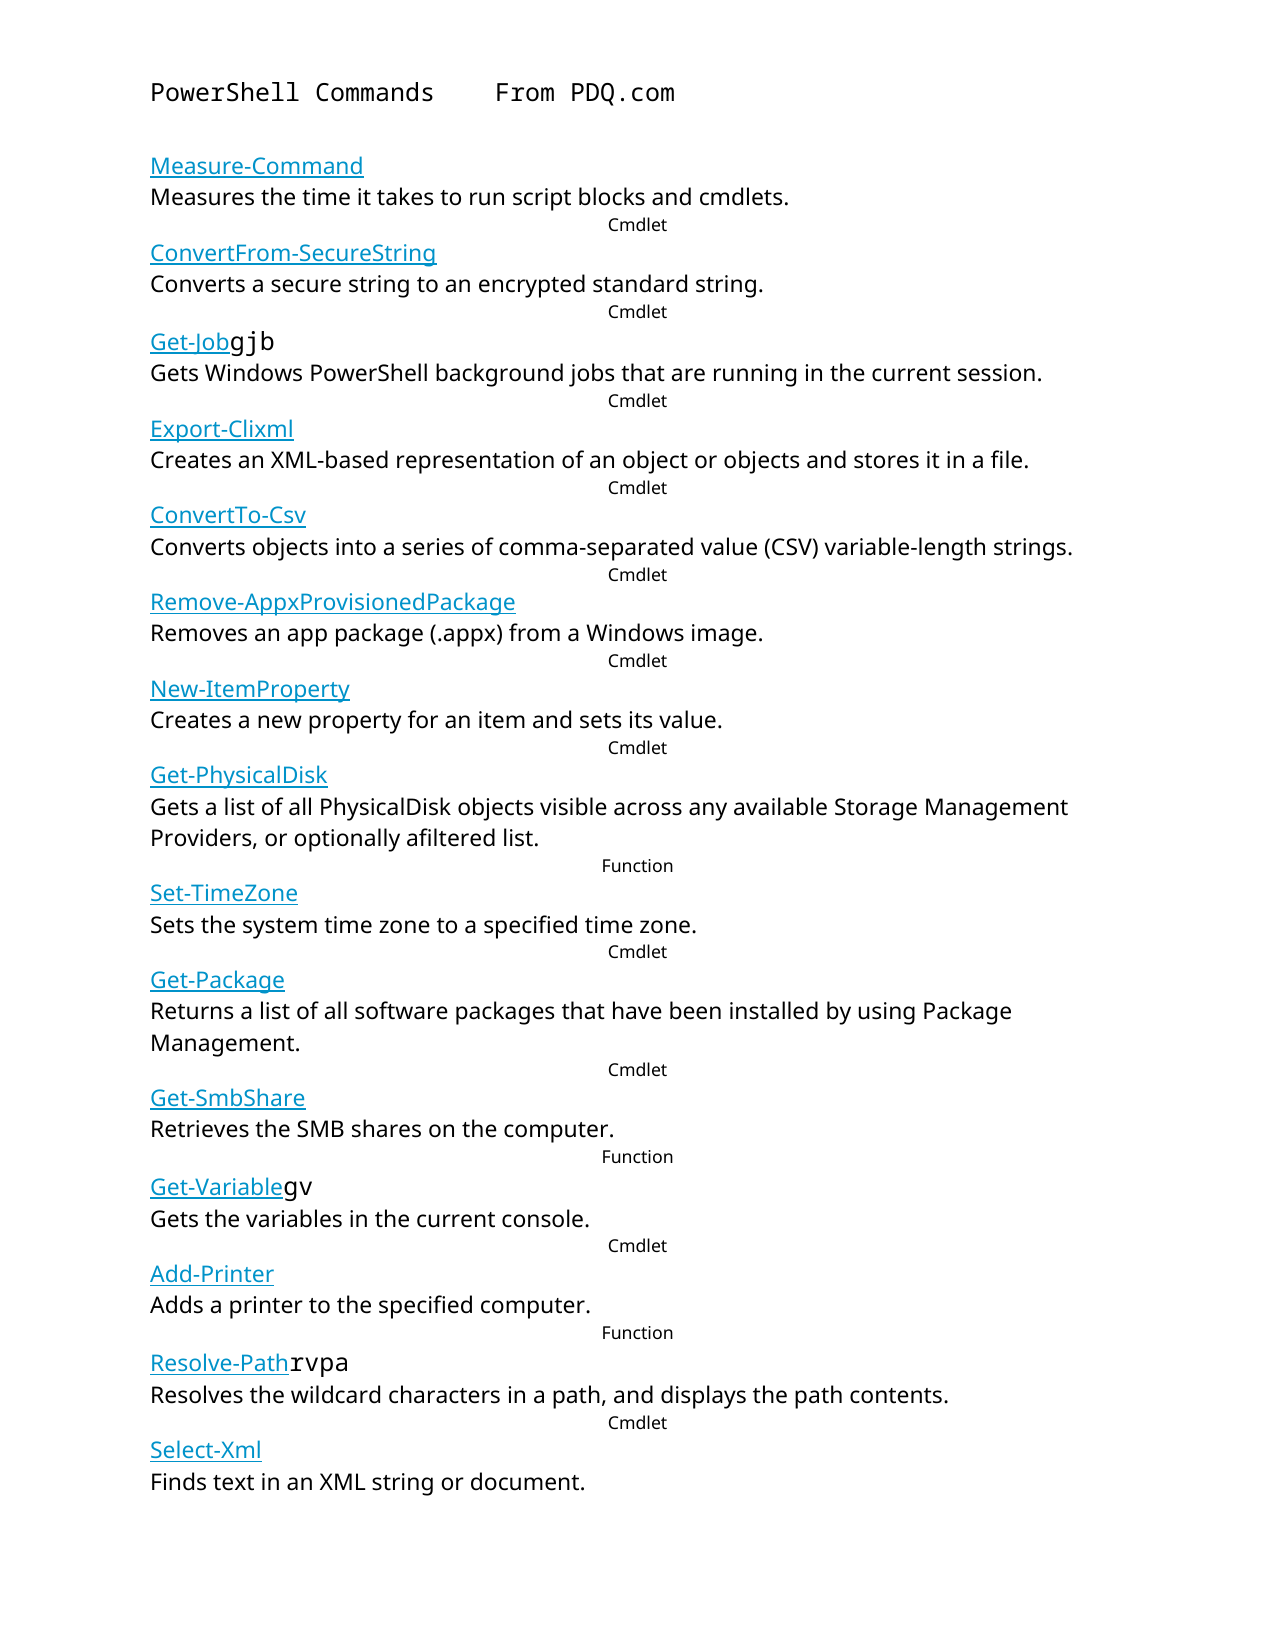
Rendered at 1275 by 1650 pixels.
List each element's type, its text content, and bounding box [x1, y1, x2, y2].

text Finds text in an XML string or document. [150, 1466, 1125, 1497]
text Cmdlet [150, 940, 1125, 964]
text Cmdlet [150, 1234, 1125, 1258]
text Remove-AppxProvisionedPackage [150, 586, 1125, 617]
text Set-TimeZone [150, 877, 1125, 909]
text Measures the time it takes to run script blocks and cmdlets. [150, 181, 1125, 212]
text Converts a secure string to an encrypted standard string. [150, 268, 1125, 299]
text Function [150, 1321, 1125, 1345]
text Cmdlet [150, 1410, 1125, 1434]
text Get-Package [150, 964, 1125, 995]
text Get-SmbShare [150, 1082, 1125, 1113]
text Cmdlet [150, 1058, 1125, 1082]
text ConvertFrom-SecureString [150, 237, 1125, 268]
text Gets Windows PowerShell background jobs that are running in the current session. [150, 357, 1125, 389]
text Cmdlet [150, 299, 1125, 323]
text Select-Xml [150, 1434, 1125, 1466]
text Get-Jobgjb [150, 323, 1125, 357]
text Returns a list of all software packages that have been installed by using Package Management. [150, 995, 1125, 1058]
text Get-PhysicalDisk [150, 759, 1125, 791]
text Export-Clixml [150, 413, 1125, 444]
text Resolves the wildcard characters in a path, and displays the path contents. [150, 1379, 1125, 1410]
text Measure-Command [150, 150, 1125, 181]
text Cmdlet [150, 389, 1125, 413]
text Creates a new property for an item and sets its value. [150, 704, 1125, 735]
text Add-Printer [150, 1258, 1125, 1289]
text Retrieves the SMB shares on the computer. [150, 1113, 1125, 1144]
text Resolve-Pathrvpa [150, 1345, 1125, 1379]
text Cmdlet [150, 562, 1125, 586]
text Gets the variables in the current console. [150, 1203, 1125, 1234]
text Removes an app package (.appx) from a Windows image. [150, 617, 1125, 649]
text Function [150, 1144, 1125, 1169]
text ConvertTo-Csv [150, 499, 1125, 531]
text Function [150, 853, 1125, 877]
text Get-Variablegv [150, 1169, 1125, 1203]
text Sets the system time zone to a specified time zone. [150, 909, 1125, 940]
text Cmdlet [150, 212, 1125, 237]
text Creates an XML-based representation of an object or objects and stores it in a file. [150, 444, 1125, 475]
text New-ItemProperty [150, 673, 1125, 704]
text Cmdlet [150, 475, 1125, 499]
text Cmdlet [150, 735, 1125, 759]
text Gets a list of all PhysicalDisk objects visible across any available Storage Management Providers, or optionally afiltered list. [150, 791, 1125, 853]
text Adds a printer to the specified computer. [150, 1289, 1125, 1321]
text Converts objects into a series of comma-separated value (CSV) variable-length strings. [150, 531, 1125, 562]
text Cmdlet [150, 649, 1125, 673]
